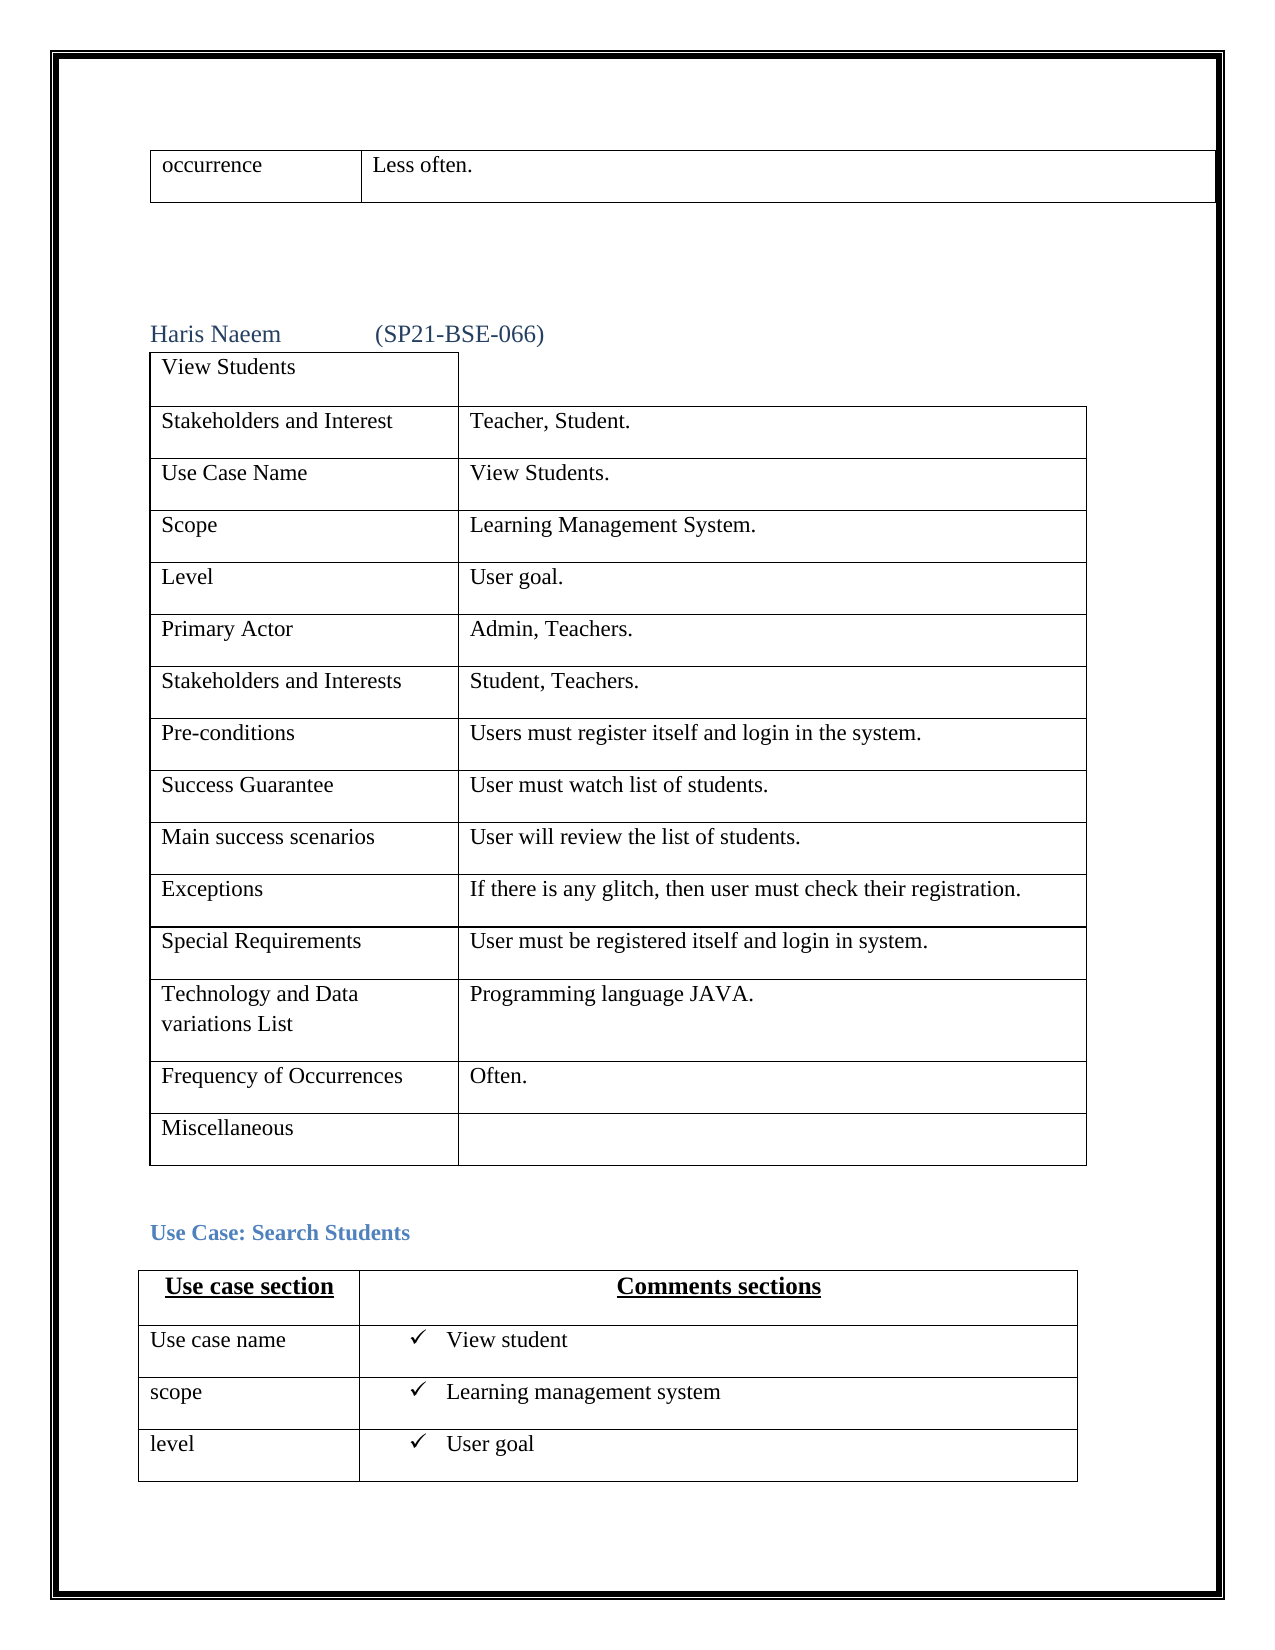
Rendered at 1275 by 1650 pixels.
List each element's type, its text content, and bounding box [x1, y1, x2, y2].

table_cell Stakeholders and Interest [151, 407, 458, 458]
table_cell level [139, 1430, 359, 1481]
table_cell Pre-conditions [151, 719, 458, 770]
text Use Case: Search Students [150, 1219, 1125, 1245]
table_cell Learning management system [360, 1378, 1077, 1429]
table_cell Use case name [139, 1326, 359, 1377]
table_cell [459, 1114, 1086, 1165]
table_cell Learning Management System. [459, 511, 1086, 562]
table_cell User goal [360, 1430, 1077, 1481]
table_cell scope [139, 1378, 359, 1429]
table_cell Use Case Name [151, 459, 458, 510]
table_cell User will review the list of students. [459, 823, 1086, 874]
table_header Comments sections [360, 1271, 1077, 1324]
table_header Use case section [139, 1271, 359, 1324]
table_cell Users must register itself and login in the system. [459, 719, 1086, 770]
table_cell User goal. [459, 563, 1086, 614]
subtitle Haris Naeem (SP21-BSE-066) [150, 319, 1125, 348]
table_cell Level [151, 563, 458, 614]
table_cell Primary Actor [151, 615, 458, 666]
table_cell Technology and Data variations List [151, 980, 458, 1061]
table_cell Programming language JAVA. [459, 980, 1086, 1061]
table_cell Main success scenarios [151, 823, 458, 874]
table_cell Stakeholders and Interests [151, 667, 458, 718]
table_cell Miscellaneous [151, 1114, 458, 1165]
table_cell View student [360, 1326, 1077, 1377]
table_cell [362, 151, 1215, 202]
table_cell View Students. [459, 459, 1086, 510]
table_cell Student, Teachers. [459, 667, 1086, 718]
table_cell Teacher, Student. [459, 407, 1086, 458]
table_cell Scope [151, 511, 458, 562]
table_cell If there is any glitch, then user must check their registration. [459, 875, 1086, 926]
table_cell Special Requirements [151, 928, 458, 978]
table_cell User must be registered itself and login in system. [459, 928, 1086, 978]
table_header View Students [151, 353, 458, 406]
table_cell User must watch list of students. [459, 771, 1086, 822]
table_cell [151, 151, 361, 202]
table_cell Frequency of Occurrences [151, 1062, 458, 1113]
table_cell Success Guarantee [151, 771, 458, 822]
table_cell Admin, Teachers. [459, 615, 1086, 666]
table_cell Often. [459, 1062, 1086, 1113]
table_cell Exceptions [151, 875, 458, 926]
